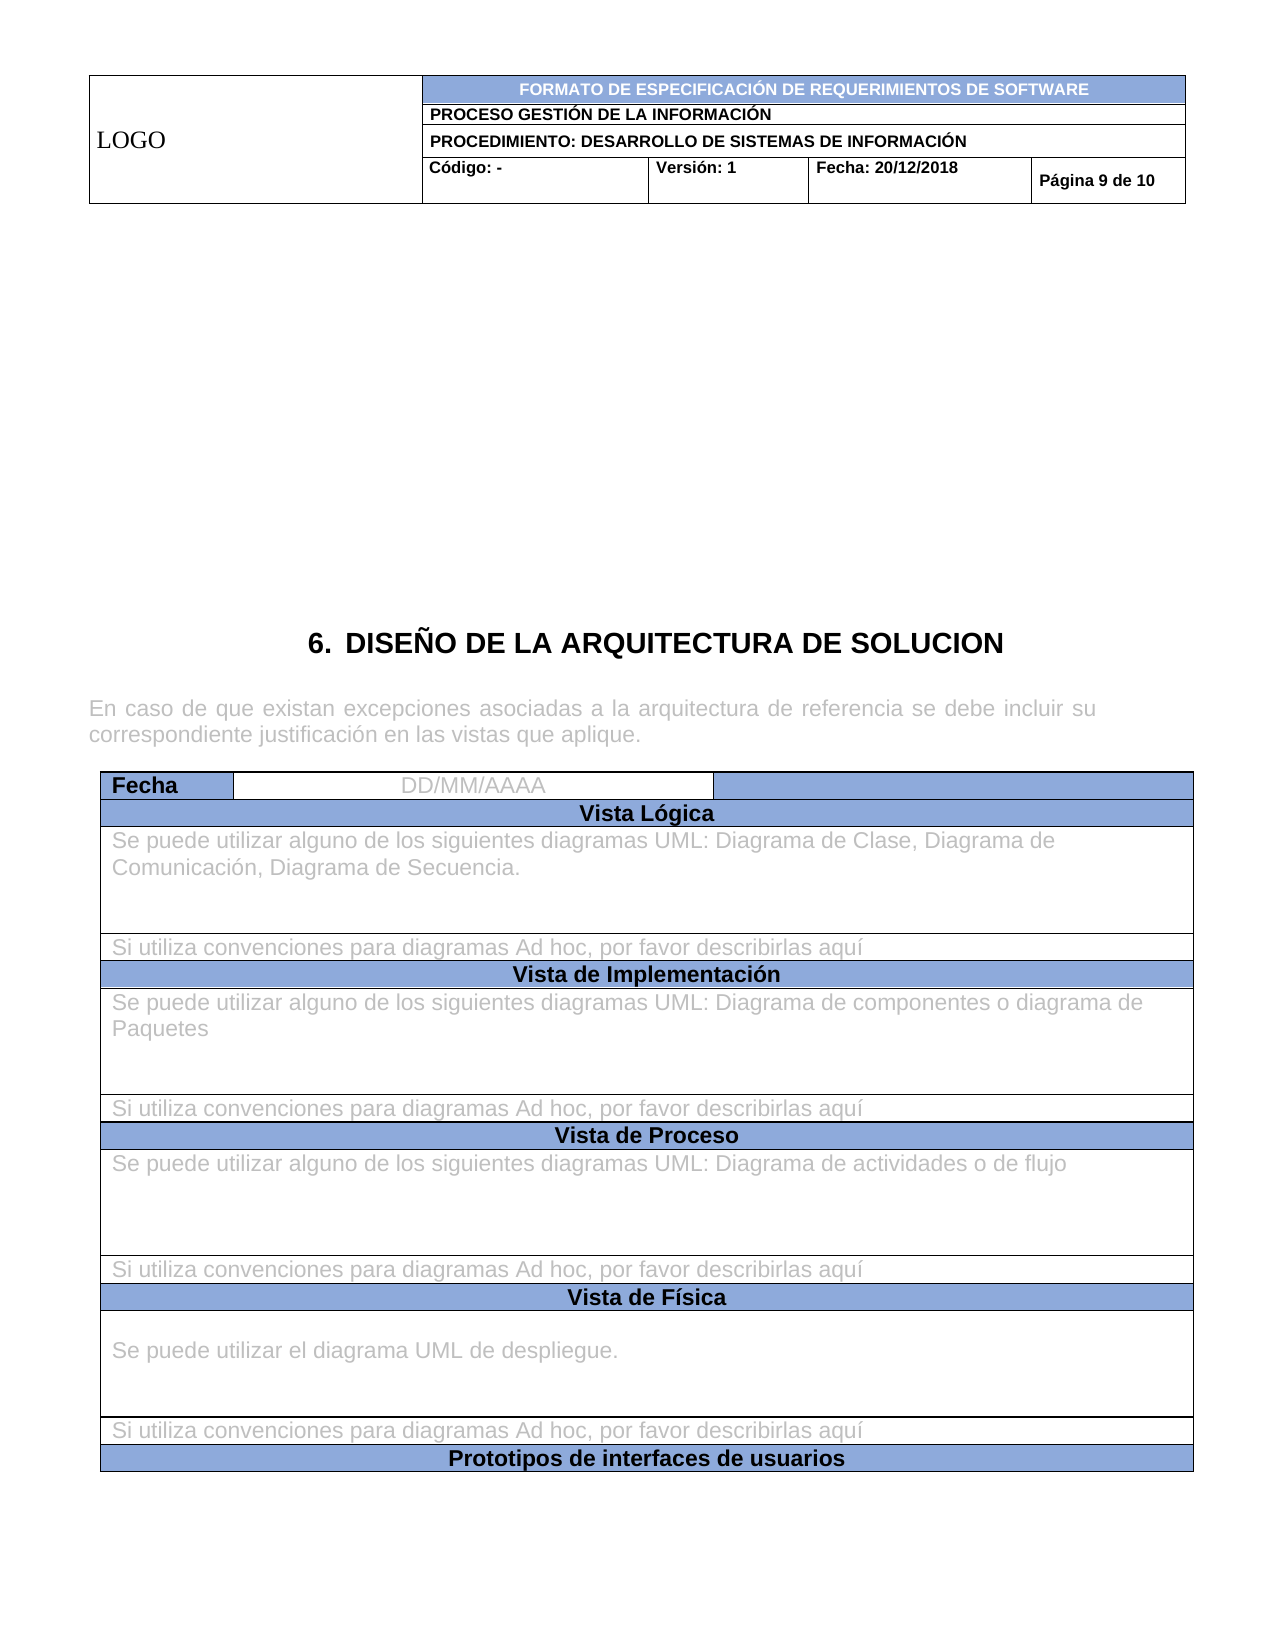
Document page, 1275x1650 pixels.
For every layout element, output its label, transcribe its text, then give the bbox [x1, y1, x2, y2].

table_cell Vista de Implementación [101, 961, 1193, 987]
table_cell Vista de Física [101, 1284, 1193, 1310]
table_cell Si utiliza convenciones para diagramas Ad hoc, por favor describirlas aquí [101, 1256, 1193, 1283]
subtitle DISEÑO DE LA ARQUITECTURA DE SOLUCION [215, 626, 1098, 660]
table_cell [101, 1418, 1193, 1444]
table_header [714, 773, 1193, 799]
table_cell Se puede utilizar el diagrama UML de despliegue. [101, 1311, 1193, 1416]
table_cell Se puede utilizar alguno de los siguientes diagramas UML: Diagrama de componentes o diagrama de Paquetes [101, 989, 1193, 1094]
table_cell Si utiliza convenciones para diagramas Ad hoc, por favor describirlas aquí [101, 934, 1193, 960]
table_header Fecha [101, 773, 233, 799]
table_cell Vista Lógica [101, 800, 1193, 826]
table_cell Si utiliza convenciones para diagramas Ad hoc, por favor describirlas aquí [101, 1095, 1193, 1121]
text En caso de que existan excepciones asociadas a la arquitectura de referencia se debe incluir su correspondiente justificación en las vistas que aplique. [88, 695, 1098, 747]
table_header DD/MM/AAAA [234, 773, 713, 799]
table_cell Prototipos de interfaces de usuarios [101, 1445, 1193, 1471]
table_cell Vista de Proceso [101, 1123, 1193, 1149]
table_cell Se puede utilizar alguno de los siguientes diagramas UML: Diagrama de actividades o de flujo [101, 1150, 1193, 1255]
table_cell Se puede utilizar alguno de los siguientes diagramas UML: Diagrama de Clase, Diagrama de Comunicación, Diagrama de Secuencia. [101, 827, 1193, 933]
